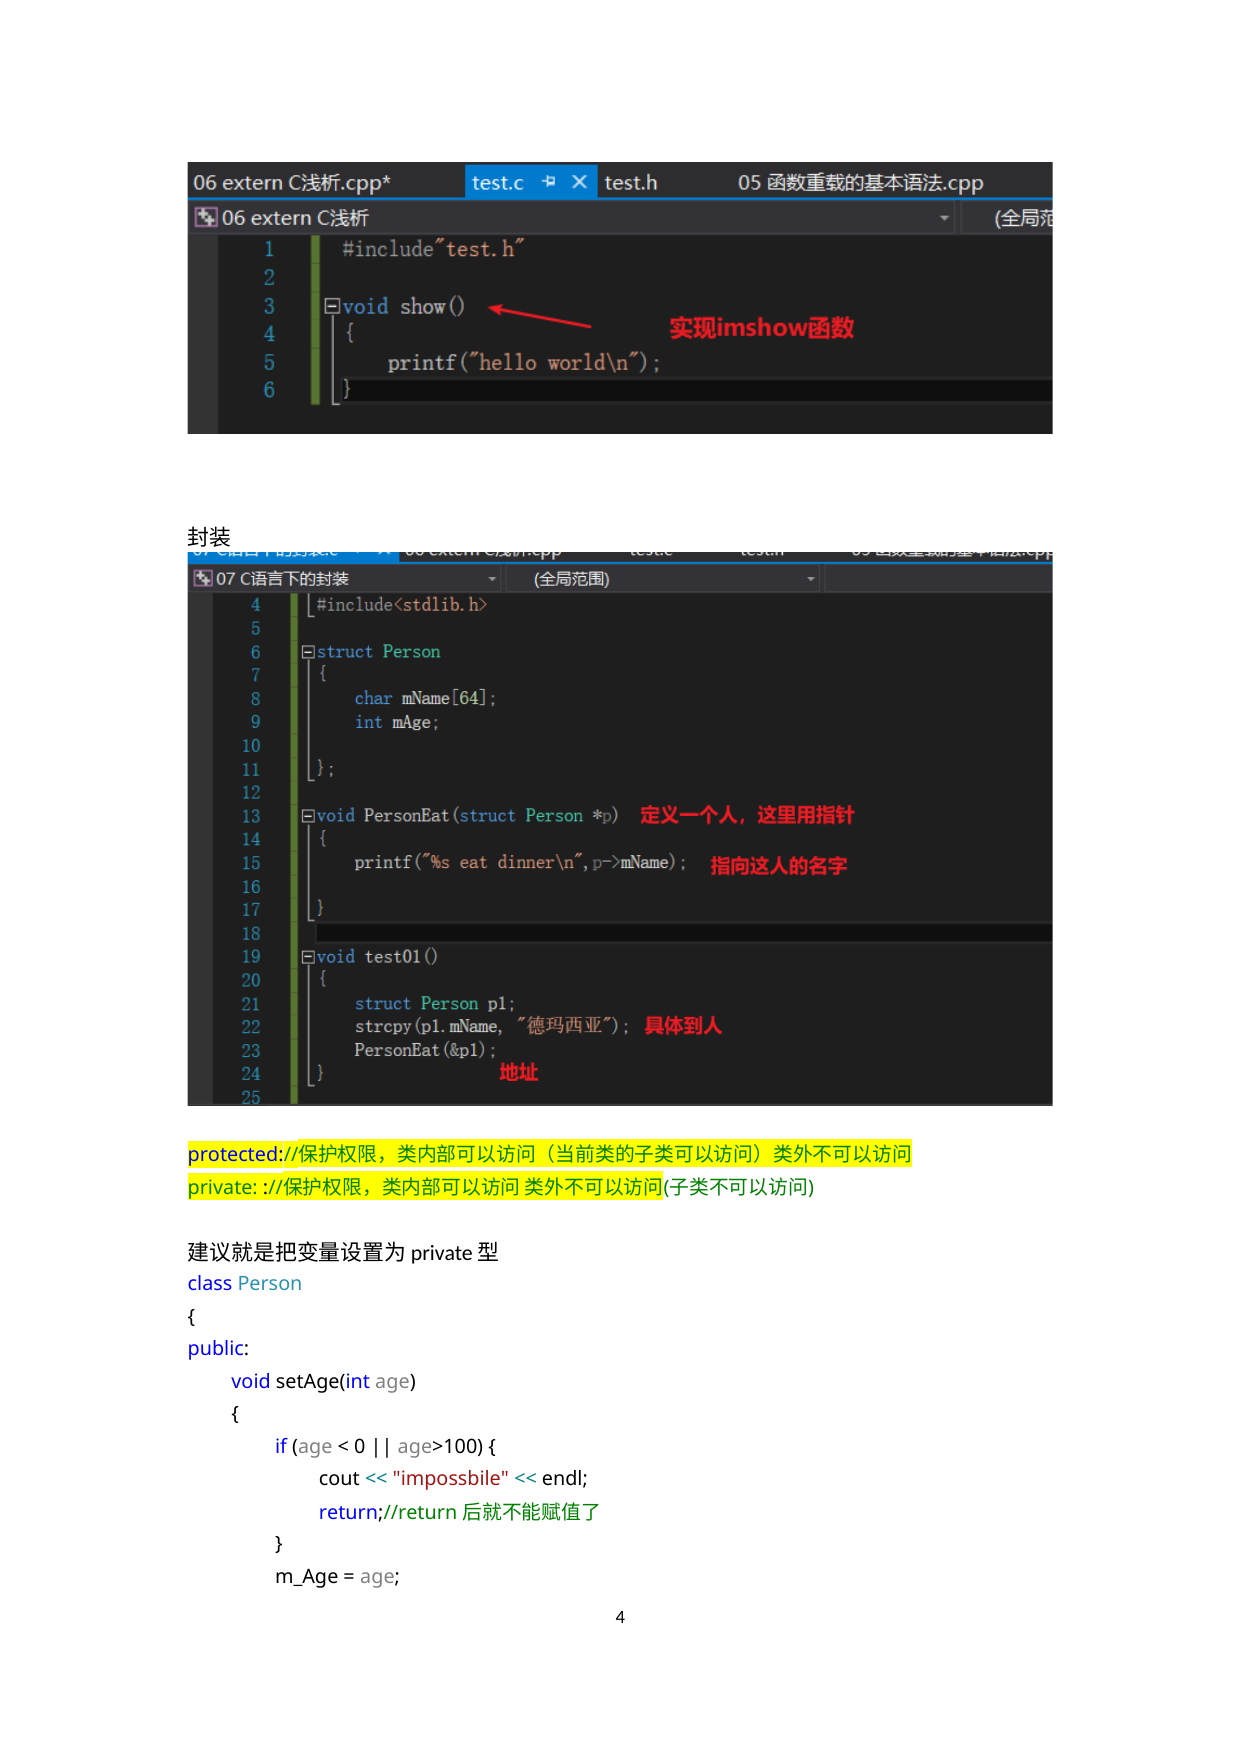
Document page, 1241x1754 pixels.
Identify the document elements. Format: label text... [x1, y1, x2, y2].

text void setAge(int age) [187, 1364, 1053, 1397]
text m_Age = age; [187, 1559, 1053, 1592]
text cout << "impossbile" << endl; [187, 1462, 1053, 1494]
text 建议就是把变量设置为private型 [187, 1234, 1053, 1267]
text } [187, 1527, 1053, 1559]
text { [187, 1397, 1053, 1429]
text private: ://保护权限，类内部可以访问 类外不可以访问(子类不可以访问) [187, 1169, 1053, 1202]
text class Person [187, 1267, 1053, 1299]
picture [187, 552, 1053, 1106]
text if (age < 0 || age>100) { [187, 1429, 1053, 1462]
text public: [187, 1332, 1053, 1364]
text 封装 [187, 519, 1053, 552]
picture [187, 162, 1053, 434]
text return;//return 后就不能赋值了 [187, 1494, 1053, 1527]
text protected://保护权限，类内部可以访问（当前类的子类可以访问）类外不可以访问 [187, 1137, 1053, 1169]
text { [187, 1299, 1053, 1332]
